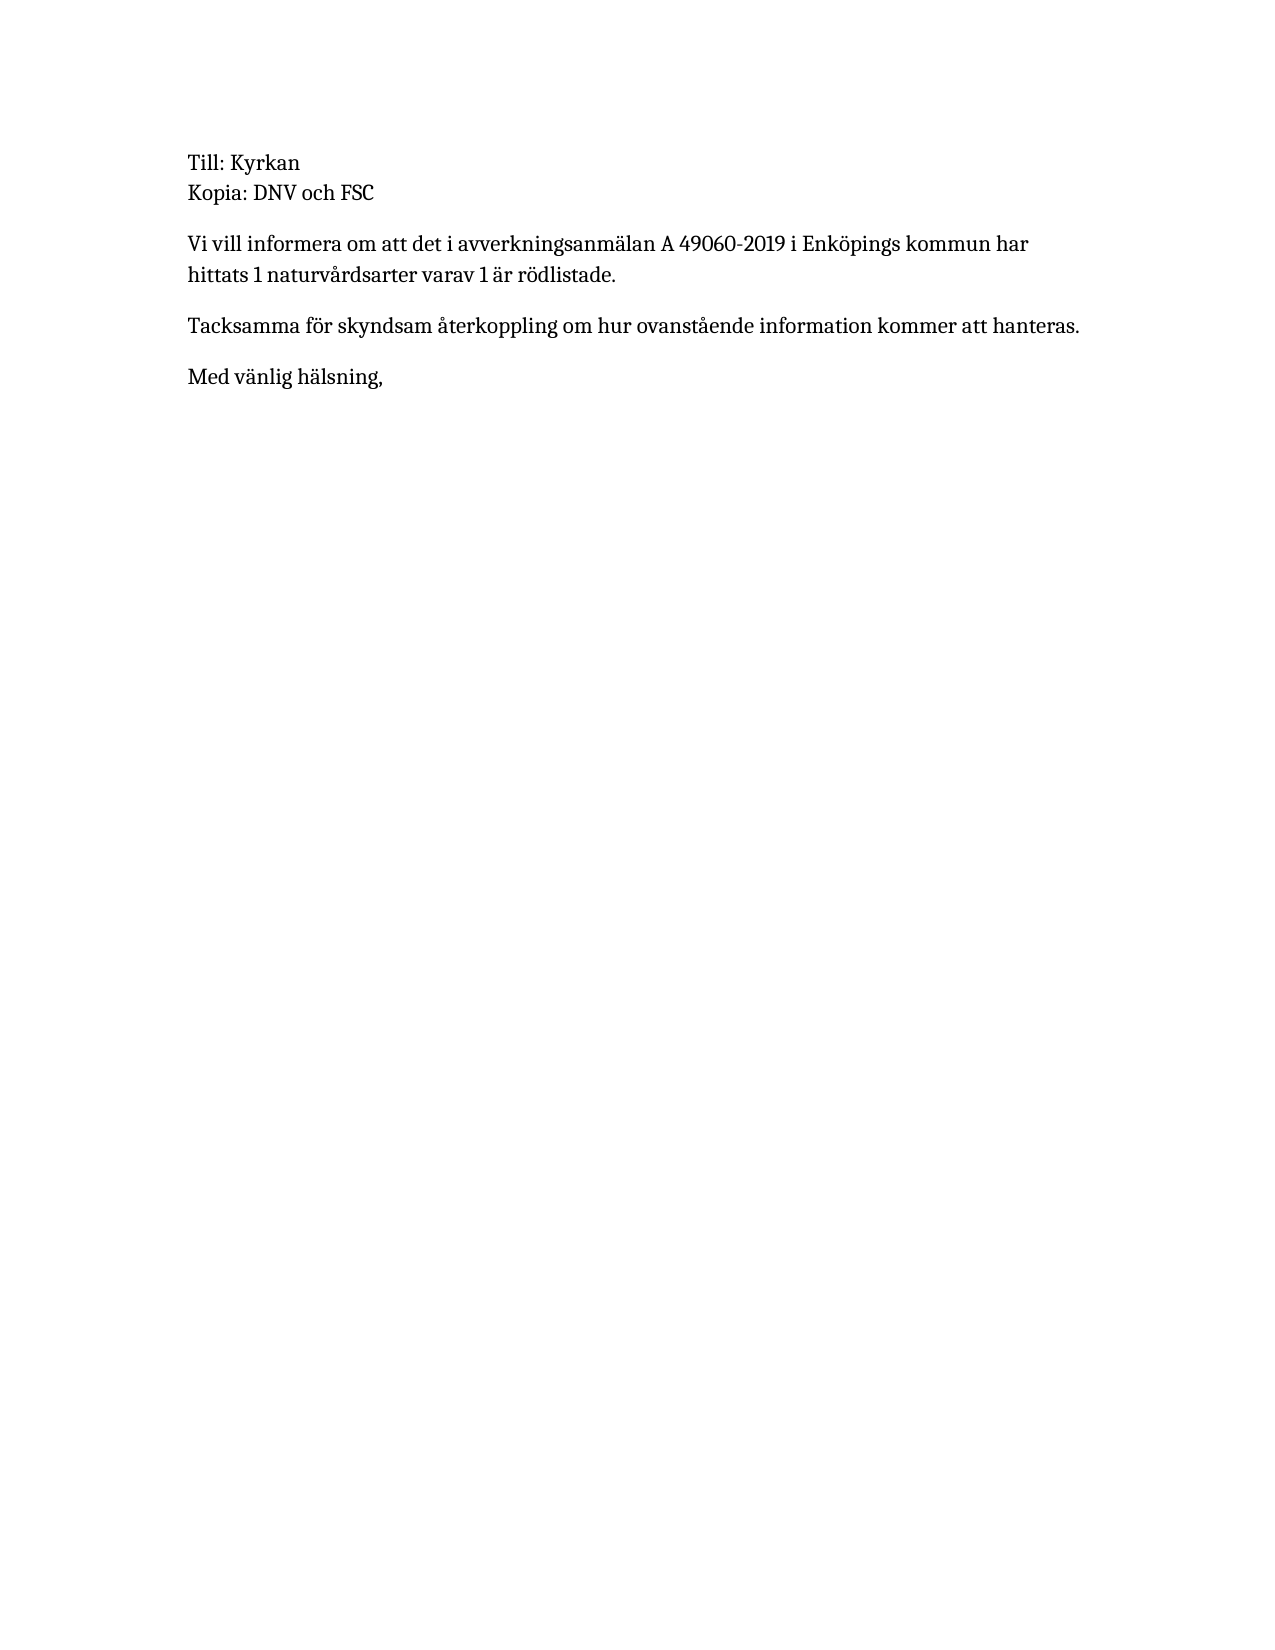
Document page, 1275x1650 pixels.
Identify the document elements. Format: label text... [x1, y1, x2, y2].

text Med vänlig hälsning, [187, 363, 1087, 420]
text Vi vill informera om att det i avverkningsanmälan A 49060-2019 i Enköpings kommun har hittats 1 naturvårdsarter varav 1 är rödlistade. [187, 231, 1087, 288]
text Tacksamma för skyndsam återkoppling om hur ovanstående information kommer att hanteras. [187, 312, 1087, 339]
text Till: Kyrkan Kopia: DNV och FSC [187, 150, 1087, 207]
